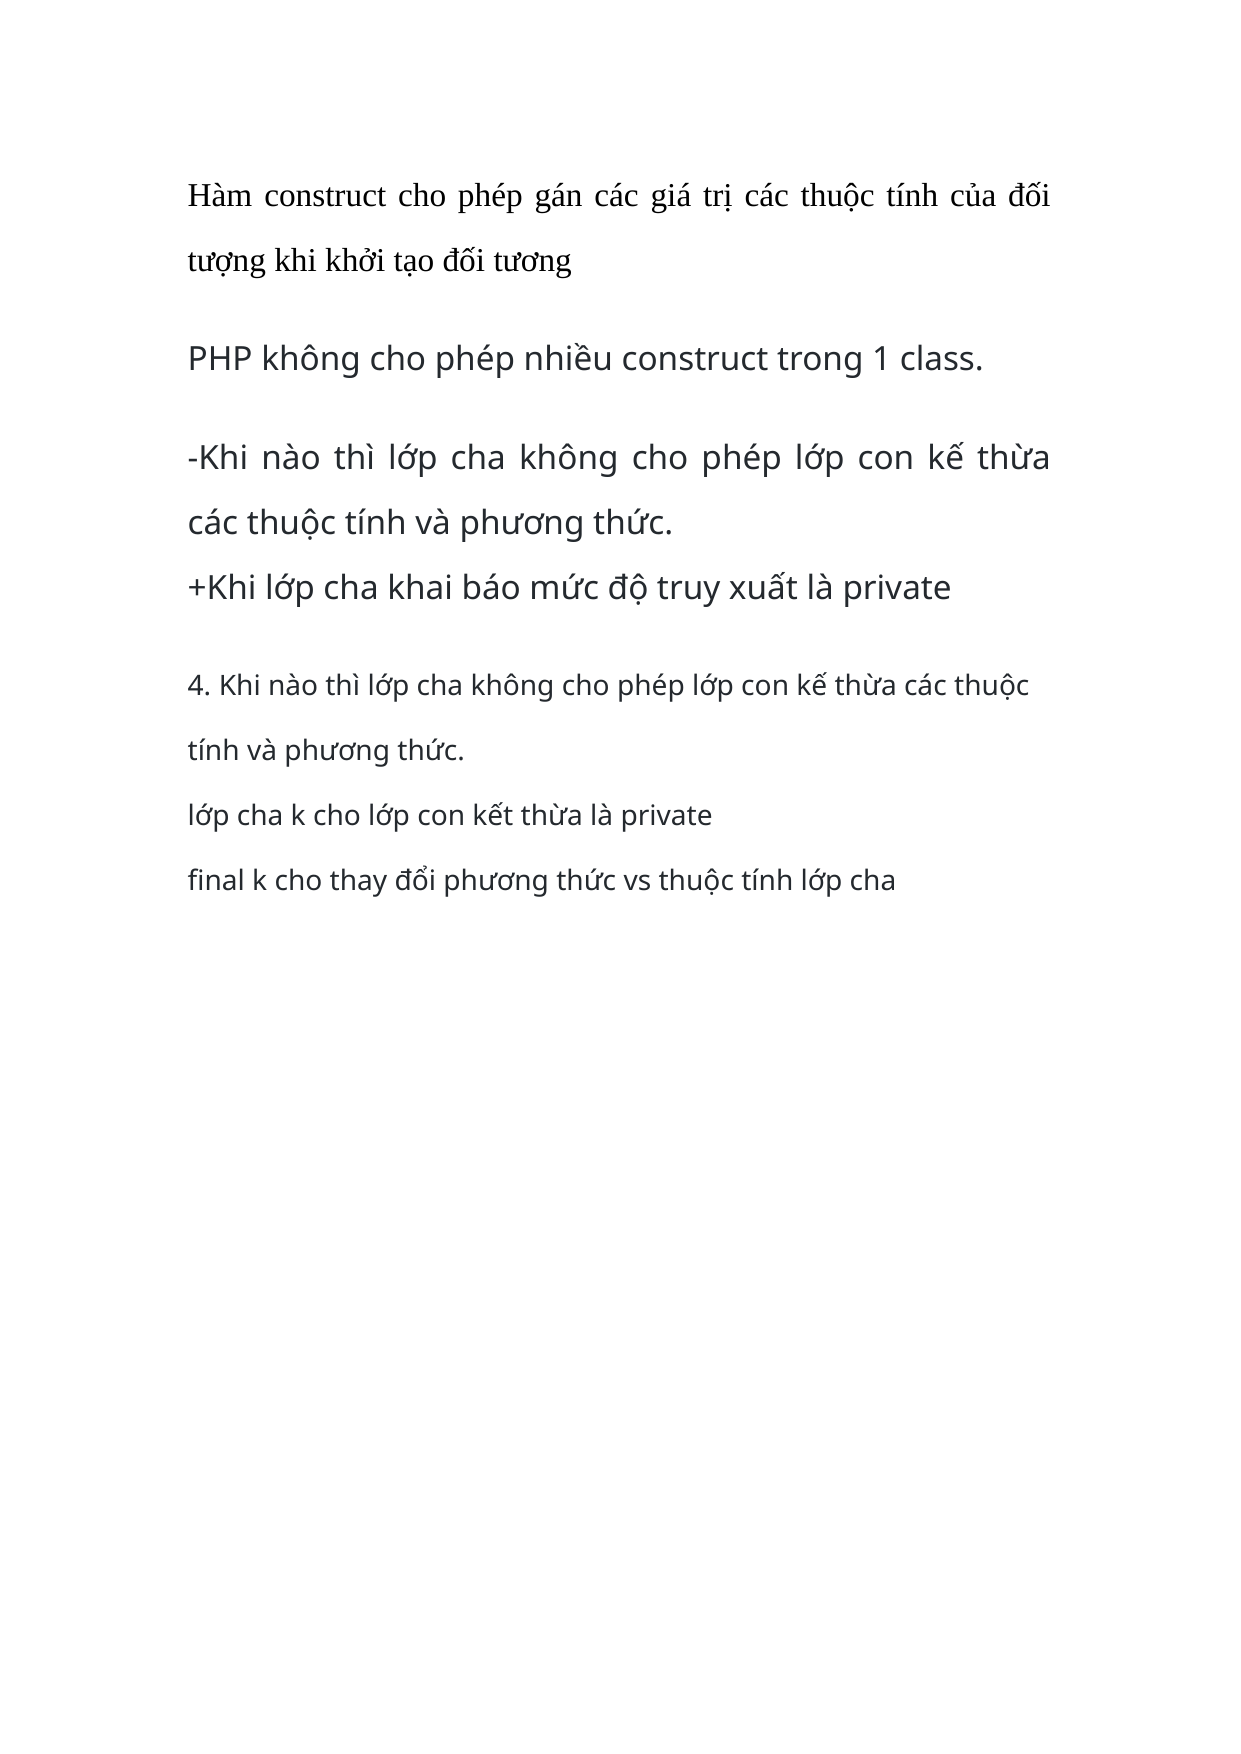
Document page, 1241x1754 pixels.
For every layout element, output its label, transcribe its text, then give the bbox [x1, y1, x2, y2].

text PHP không cho phép nhiều construct trong 1 class. [187, 325, 1053, 390]
list final k cho thay đổi phương thức vs thuộc tính lớp cha [187, 847, 1053, 912]
list Hàm construct cho phép gán các giá trị các thuộc tính của đối tượng khi khởi tạo đối tương [187, 162, 1053, 292]
list lớp cha k cho lớp con kết thừa là private [187, 782, 1053, 847]
list Khi nào thì lớp cha không cho phép lớp con kế thừa các thuộc tính và phương thức. [187, 652, 1053, 782]
text +Khi lớp cha khai báo mức độ truy xuất là private [187, 554, 1053, 619]
text -Khi nào thì lớp cha không cho phép lớp con kế thừa các thuộc tính và phương thức. [187, 424, 1053, 554]
